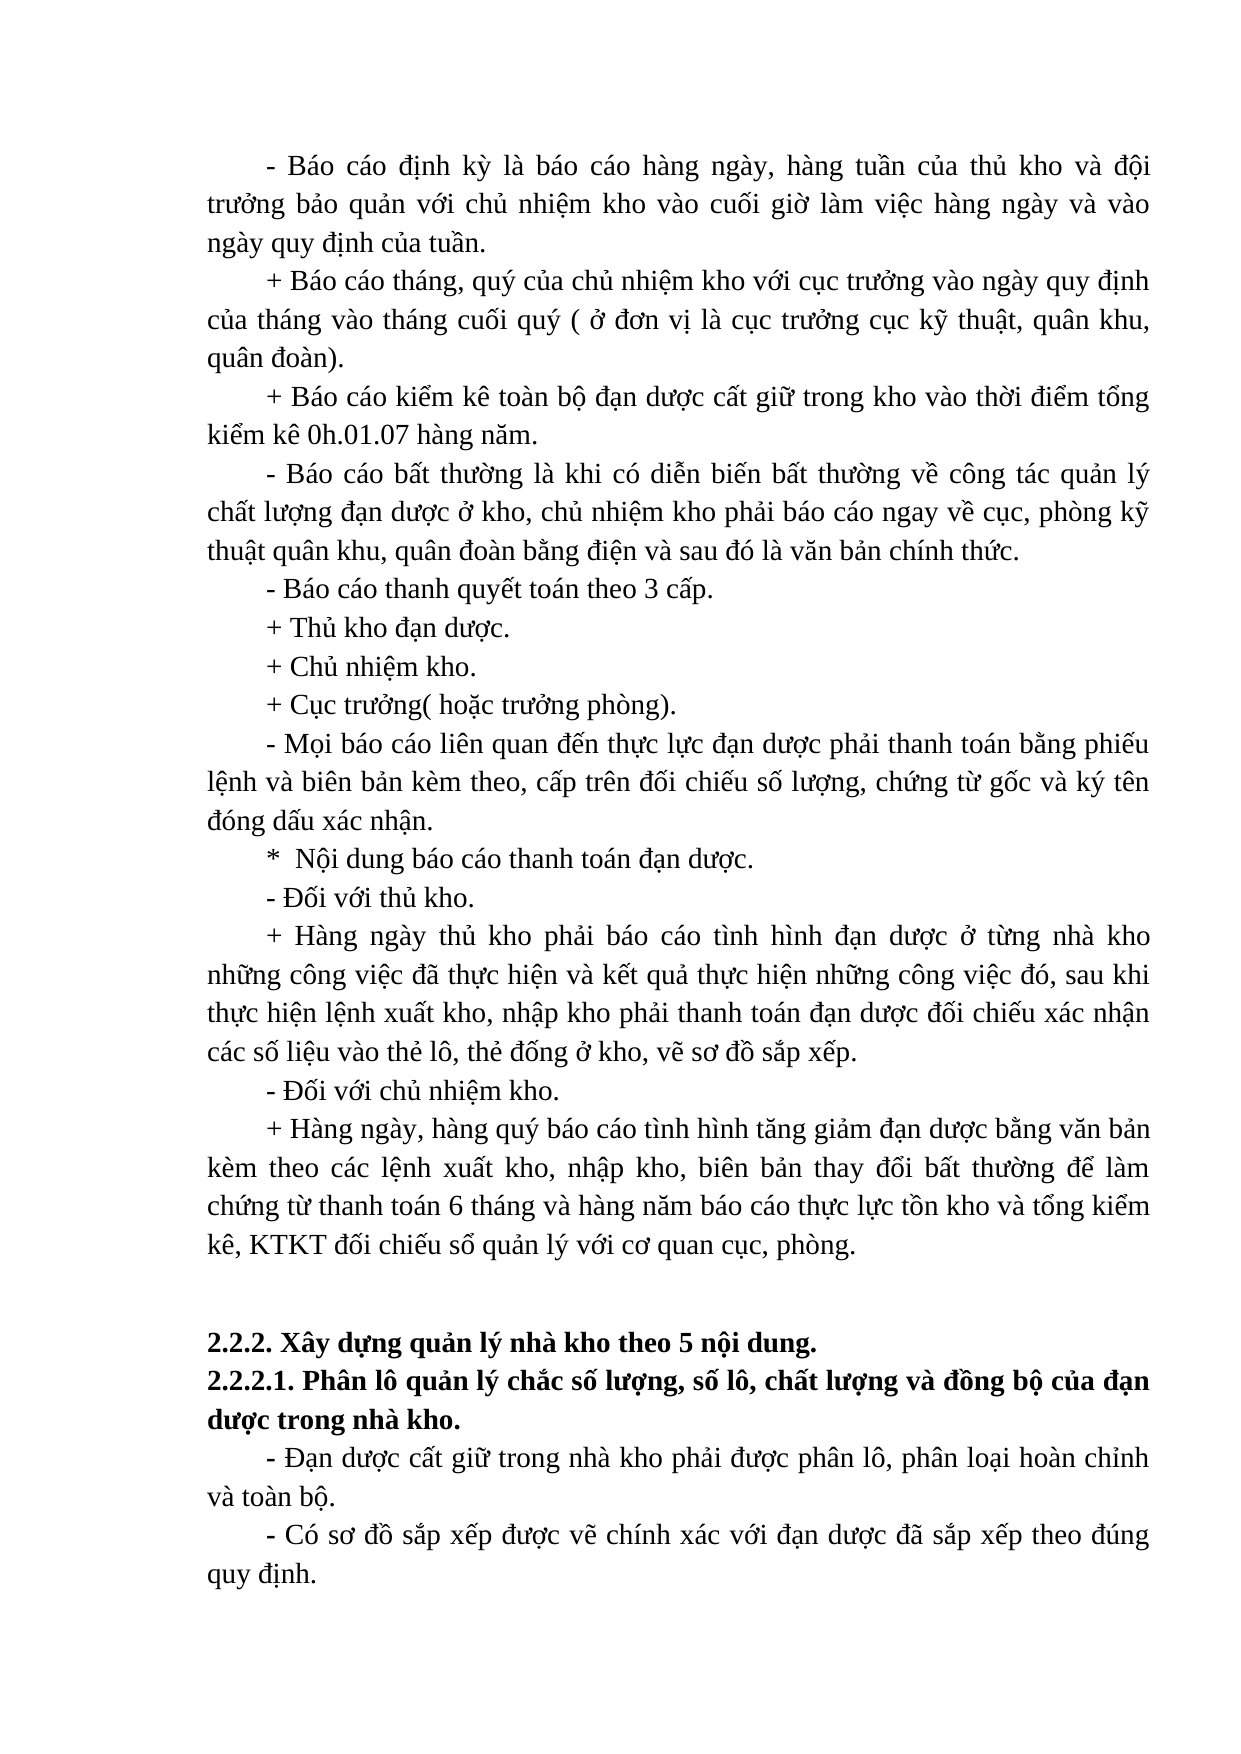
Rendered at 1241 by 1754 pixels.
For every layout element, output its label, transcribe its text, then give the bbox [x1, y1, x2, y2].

list + Báo cáo kiểm kê toàn bộ đạn dược cất giữ trong kho vào thời điểm tổng kiểm kê 0h.01.07 hàng năm. [207, 379, 1152, 451]
list + Hàng ngày, hàng quý báo cáo tình hình tăng giảm đạn dược bằng văn bản kèm theo các lệnh xuất kho, nhập kho, biên bản thay đổi bất thường để làm chứng từ thanh toán 6 tháng và hàng năm báo cáo thực lực tồn kho và tổng kiểm kê, KTKT đối chiếu sổ quản lý với cơ quan cục, phòng. [207, 1111, 1152, 1260]
list - Đạn dược cất giữ trong nhà kho phải được phân lô, phân loại hoàn chỉnh và toàn bộ. [207, 1440, 1152, 1512]
list - Đối với thủ kho. [207, 880, 1152, 913]
list + Báo cáo tháng, quý của chủ nhiệm kho với cục trưởng vào ngày quy định của tháng vào tháng cuối quý ( ở đơn vị là cục trưởng cục kỹ thuật, quân khu, quân đoàn). [207, 263, 1152, 374]
list 2.2.2.1. Phân lô quản lý chắc số lượng, số lô, chất lượng và đồng bộ của đạn dược trong nhà kho. [207, 1363, 1152, 1435]
list + Chủ nhiệm kho. [207, 649, 1152, 682]
list - Báo cáo thanh quyết toán theo 3 cấp. [207, 572, 1152, 605]
list - Đối với chủ nhiệm kho. [207, 1073, 1152, 1106]
list + Cục trưởng( hoặc trưởng phòng). [207, 687, 1152, 721]
list - Báo cáo định kỳ là báo cáo hàng ngày, hàng tuần của thủ kho và đội trưởng bảo quản với chủ nhiệm kho vào cuối giờ làm việc hàng ngày và vào ngày quy định của tuần. [207, 148, 1152, 258]
list - Mọi báo cáo liên quan đến thực lực đạn dược phải thanh toán bằng phiếu lệnh và biên bản kèm theo, cấp trên đối chiếu số lượng, chứng từ gốc và ký tên đóng dấu xác nhận. [207, 726, 1152, 836]
list + Hàng ngày thủ kho phải báo cáo tình hình đạn dược ở từng nhà kho những công việc đã thực hiện và kết quả thực hiện những công việc đó, sau khi thực hiện lệnh xuất kho, nhập kho phải thanh toán đạn dược đối chiếu xác nhận các số liệu vào thẻ lô, thẻ đống ở kho, vẽ sơ đồ sắp xếp. [207, 918, 1152, 1068]
list + Thủ kho đạn dược. [207, 610, 1152, 644]
list - Báo cáo bất thường là khi có diễn biến bất thường về công tác quản lý chất lượng đạn dược ở kho, chủ nhiệm kho phải báo cáo ngay về cục, phòng kỹ thuật quân khu, quân đoàn bằng điện và sau đó là văn bản chính thức. [207, 456, 1152, 567]
list - Có sơ đồ sắp xếp được vẽ chính xác với đạn dược đã sắp xếp theo đúng quy định. [207, 1517, 1152, 1589]
list * Nội dung báo cáo thanh toán đạn dược. [207, 841, 1152, 875]
subtitle 2.2.2. Xây dựng quản lý nhà kho theo 5 nội dung. [207, 1325, 1152, 1358]
